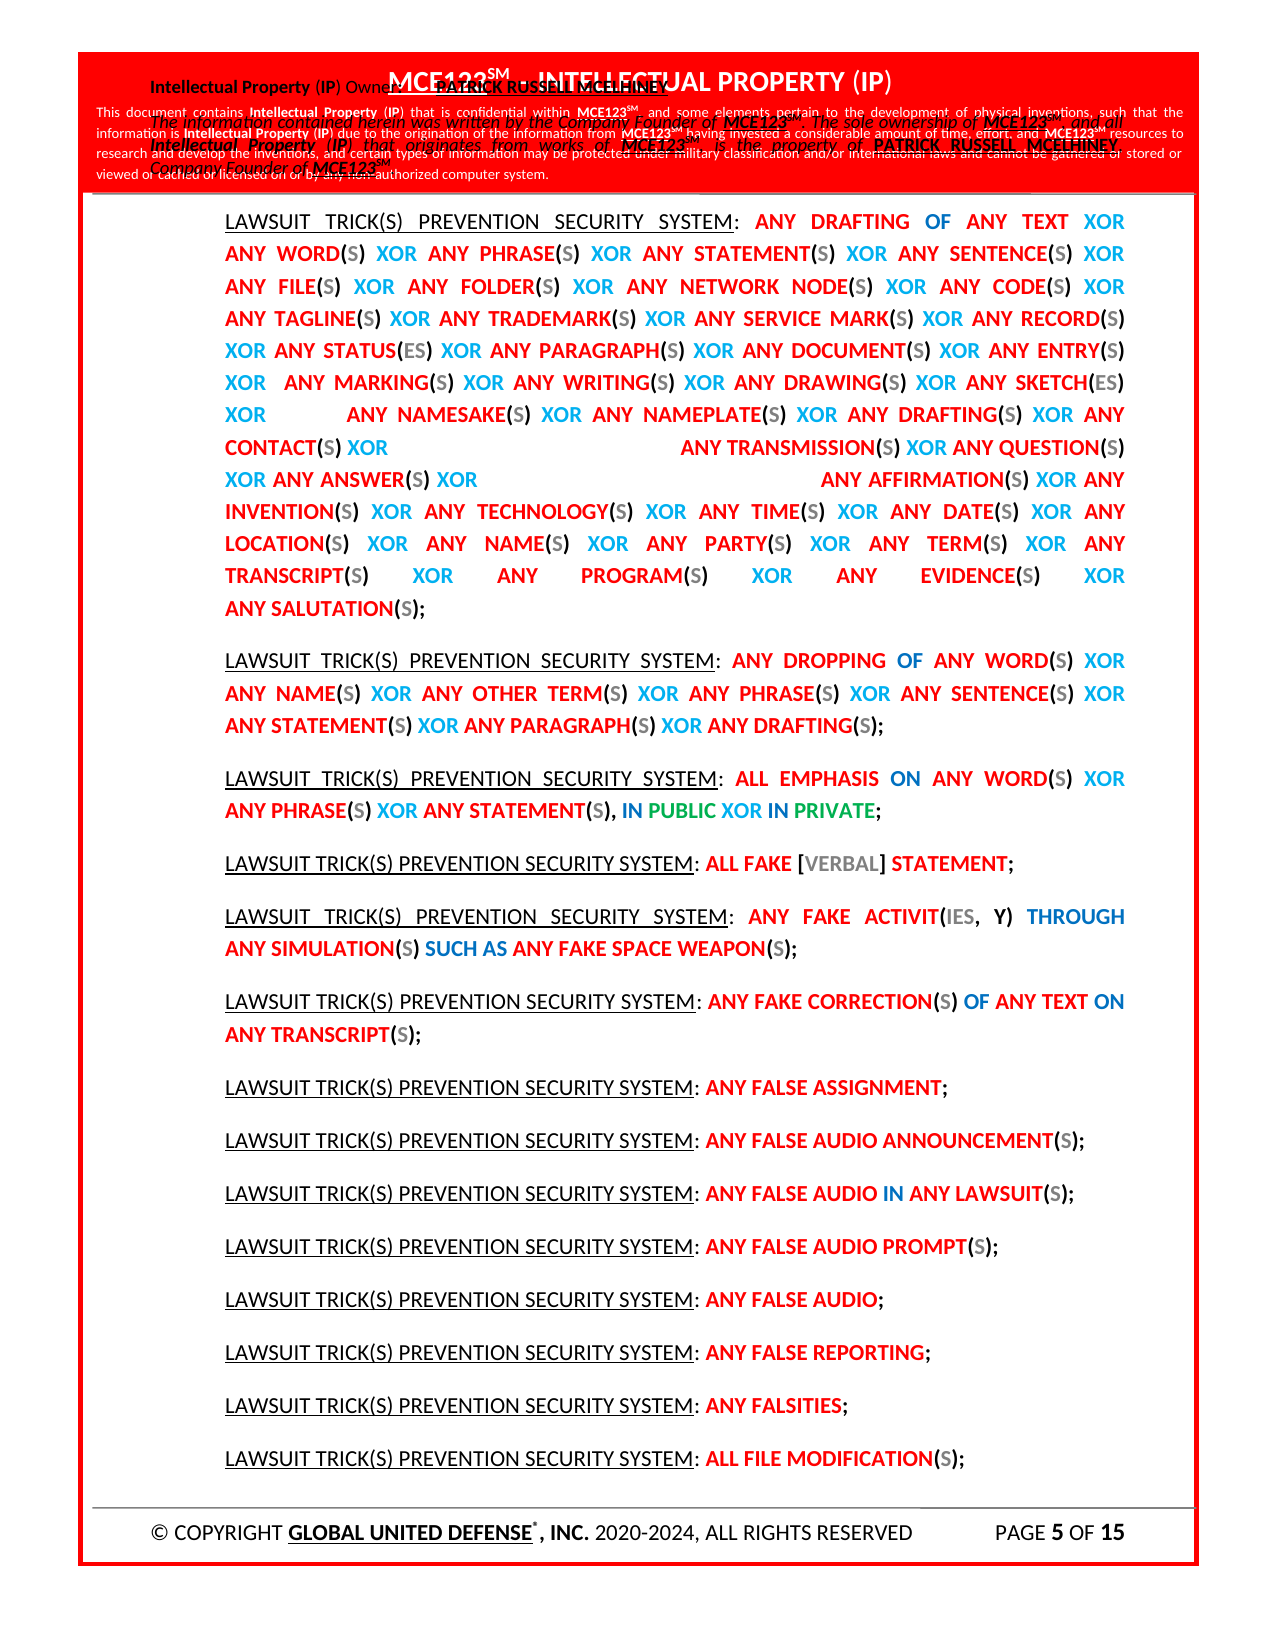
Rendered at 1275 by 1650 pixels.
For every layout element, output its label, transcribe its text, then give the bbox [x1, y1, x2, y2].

text LAWSUIT TRICK(S) PREVENTION SECURITY SYSTEM: ANY FALSE AUDIO IN ANY LAWSUIT(S); [225, 1179, 1125, 1207]
text LAWSUIT TRICK(S) PREVENTION SECURITY SYSTEM: ANY FAKE CORRECTION(S) OF ANY TEXT ON ANY TRANSCRIPT(S); [225, 987, 1125, 1048]
text LAWSUIT TRICK(S) PREVENTION SECURITY SYSTEM: ANY DRAFTING OF ANY TEXT XOR ANY WORD(S) XOR ANY PHRASE(S) XOR ANY STATEMENT(S) XOR ANY SENTENCE(S) XOR ANY FILE(S) XOR ANY FOLDER(S) XOR ANY NETWORK NODE(S) XOR ANY CODE(S) XOR ANY TAGLINE(S) XOR ANY TRADEMARK(S) XOR ANY SERVICE MARK(S) XOR ANY RECORD(S) XOR ANY STATUS(ES) XOR ANY PARAGRAPH(S) XOR ANY DOCUMENT(S) XOR ANY ENTRY(S) XOR ANY MARKING(S) XOR ANY WRITING(S) XOR ANY DRAWING(S) XOR ANY SKETCH(ES) XOR ANY NAMESAKE(S) XOR ANY NAMEPLATE(S) XOR ANY DRAFTING(S) XOR ANY CONTACT(S) XOR ANY TRANSMISSION(S) XOR ANY QUESTION(S) XOR ANY ANSWER(S) XOR ANY AFFIRMATION(S) XOR ANY INVENTION(S) XOR ANY TECHNOLOGY(S) XOR ANY TIME(S) XOR ANY DATE(S) XOR ANY LOCATION(S) XOR ANY NAME(S) XOR ANY PARTY(S) XOR ANY TERM(S) XOR ANY TRANSCRIPT(S) XOR ANY PROGRAM(S) XOR ANY EVIDENCE(S) XOR ANY SALUTATION(S); [225, 207, 1125, 622]
text LAWSUIT TRICK(S) PREVENTION SECURITY SYSTEM: ANY FALSE REPORTING; [225, 1338, 1125, 1366]
text LAWSUIT TRICK(S) PREVENTION SECURITY SYSTEM: ANY DROPPING OF ANY WORD(S) XOR ANY NAME(S) XOR ANY OTHER TERM(S) XOR ANY PHRASE(S) XOR ANY SENTENCE(S) XOR ANY STATEMENT(S) XOR ANY PARAGRAPH(S) XOR ANY DRAFTING(S); [225, 647, 1125, 739]
text LAWSUIT TRICK(S) PREVENTION SECURITY SYSTEM: ANY FAKE ACTIVIT(IES, Y) THROUGH ANY SIMULATION(S) SUCH AS ANY FAKE SPACE WEAPON(S); [225, 902, 1125, 962]
text LAWSUIT TRICK(S) PREVENTION SECURITY SYSTEM: ALL FAKE [VERBAL] STATEMENT; [225, 849, 1125, 877]
text LAWSUIT TRICK(S) PREVENTION SECURITY SYSTEM: ANY FALSE AUDIO; [225, 1285, 1125, 1313]
text LAWSUIT TRICK(S) PREVENTION SECURITY SYSTEM: ANY FALSE AUDIO PROMPT(S); [225, 1232, 1125, 1260]
text LAWSUIT TRICK(S) PREVENTION SECURITY SYSTEM: ANY FALSE ASSIGNMENT; [225, 1073, 1125, 1101]
text LAWSUIT TRICK(S) PREVENTION SECURITY SYSTEM: ALL FILE MODIFICATION(S); [225, 1444, 1125, 1472]
text LAWSUIT TRICK(S) PREVENTION SECURITY SYSTEM: ALL EMPHASIS ON ANY WORD(S) XOR ANY PHRASE(S) XOR ANY STATEMENT(S), IN PUBLIC XOR IN PRIVATE; [225, 764, 1125, 824]
text LAWSUIT TRICK(S) PREVENTION SECURITY SYSTEM: ANY FALSE AUDIO ANNOUNCEMENT(S); [225, 1126, 1125, 1154]
text LAWSUIT TRICK(S) PREVENTION SECURITY SYSTEM: ANY FALSITIES; [225, 1391, 1125, 1419]
